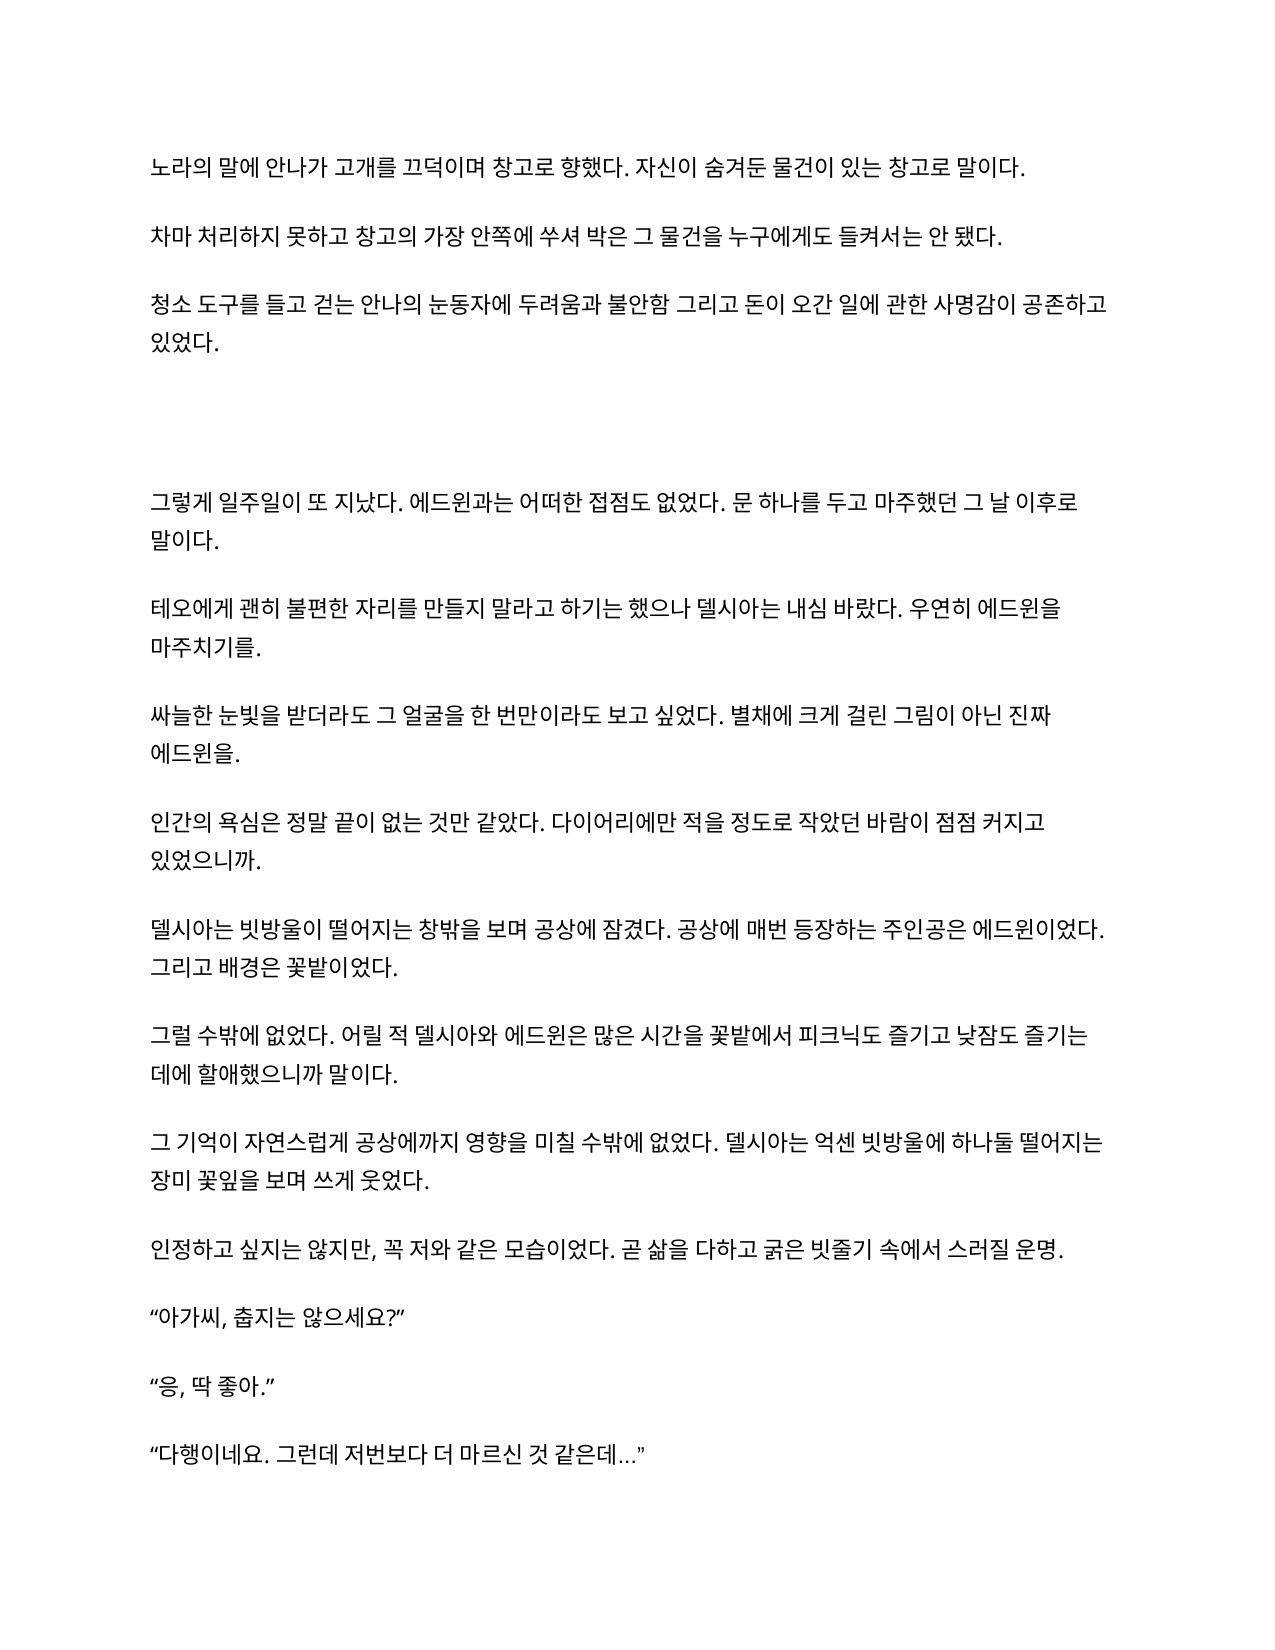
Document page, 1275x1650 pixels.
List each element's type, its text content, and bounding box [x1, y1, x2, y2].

text “아가씨, 춥지는 않으세요?” [150, 1300, 1125, 1334]
text 그렇게 일주일이 또 지났다. 에드윈과는 어떠한 접점도 없었다. 문 하나를 두고 마주했던 그 날 이후로 말이다. [150, 484, 1125, 556]
text 그럴 수밖에 없었다. 어릴 적 델시아와 에드윈은 많은 시간을 꽃밭에서 피크닉도 즐기고 낮잠도 즐기는 데에 할애했으니까 말이다. [150, 1018, 1125, 1090]
text 청소 도구를 들고 걷는 안나의 눈동자에 두려움과 불안함 그리고 돈이 오간 일에 관한 사명감이 공존하고 있었다. [150, 287, 1125, 358]
text 차마 처리하지 못하고 창고의 가장 안쪽에 쑤셔 박은 그 물건을 누구에게도 들켜서는 안 됐다. [150, 218, 1125, 252]
text 인간의 욕심은 정말 끝이 없는 것만 같았다. 다이어리에만 적을 정도로 작았던 바람이 점점 커지고 있었으니까. [150, 805, 1125, 876]
text “다행이네요. 그런데 저번보다 더 마르신 것 같은데...” [150, 1437, 1125, 1471]
text 테오에게 괜히 불편한 자리를 만들지 말라고 하기는 했으나 델시아는 내심 바랐다. 우연히 에드윈을 마주치기를. [150, 591, 1125, 663]
text “응, 딱 좋아.” [150, 1369, 1125, 1402]
text 그 기억이 자연스럽게 공상에까지 영향을 미칠 수밖에 없었다. 델시아는 억센 빗방울에 하나둘 떨어지는 장미 꽃잎을 보며 쓰게 웃었다. [150, 1125, 1125, 1197]
text 싸늘한 눈빛을 받더라도 그 얼굴을 한 번만이라도 보고 싶었다. 별채에 크게 걸린 그림이 아닌 진짜 에드윈을. [150, 698, 1125, 769]
text 노라의 말에 안나가 고개를 끄덕이며 창고로 향했다. 자신이 숨겨둔 물건이 있는 창고로 말이다. [150, 150, 1125, 183]
text 인정하고 싶지는 않지만, 꼭 저와 같은 모습이었다. 곧 삶을 다하고 굵은 빗줄기 속에서 스러질 운명. [150, 1232, 1125, 1265]
text 델시아는 빗방울이 떨어지는 창밖을 보며 공상에 잠겼다. 공상에 매번 등장하는 주인공은 에드윈이었다. 그리고 배경은 꽃밭이었다. [150, 911, 1125, 983]
